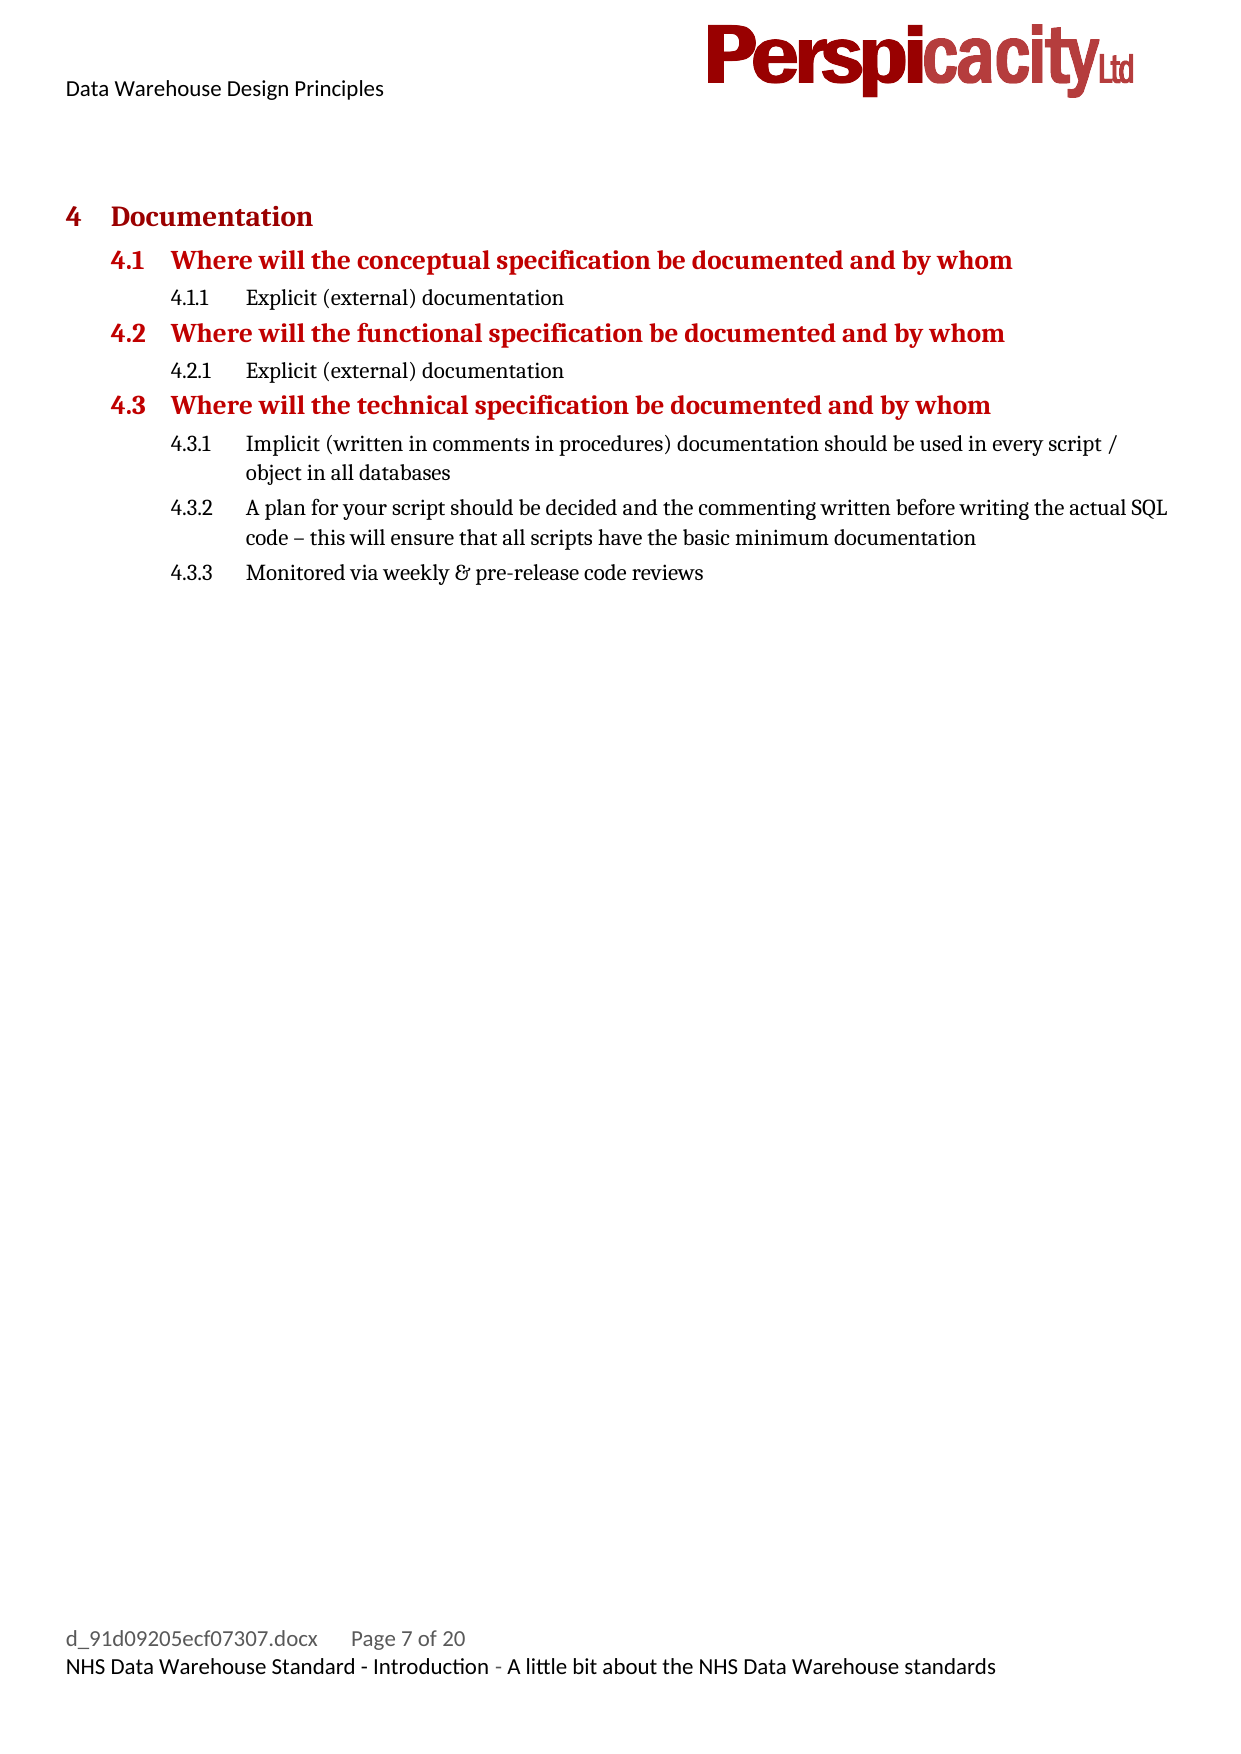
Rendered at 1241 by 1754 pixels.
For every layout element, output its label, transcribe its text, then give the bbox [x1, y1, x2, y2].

subtitle Monitored via weekly & pre-release code reviews [171, 557, 1172, 586]
subtitle Where will the technical specification be documented and by whom [111, 390, 1172, 422]
subtitle Explicit (external) documentation [171, 282, 1172, 311]
subtitle Documentation [66, 200, 1172, 233]
subtitle Implicit (written in comments in procedures) documentation should be used in every script / object in all databases [171, 428, 1172, 486]
subtitle Where will the functional specification be documented and by whom [111, 318, 1172, 349]
subtitle Explicit (external) documentation [171, 355, 1172, 384]
picture [700, 17, 1141, 102]
subtitle A plan for your script should be decided and the commenting written before writing the actual SQL code – this will ensure that all scripts have the basic minimum documentation [171, 492, 1172, 551]
subtitle Where will the conceptual specification be documented and by whom [111, 245, 1172, 276]
